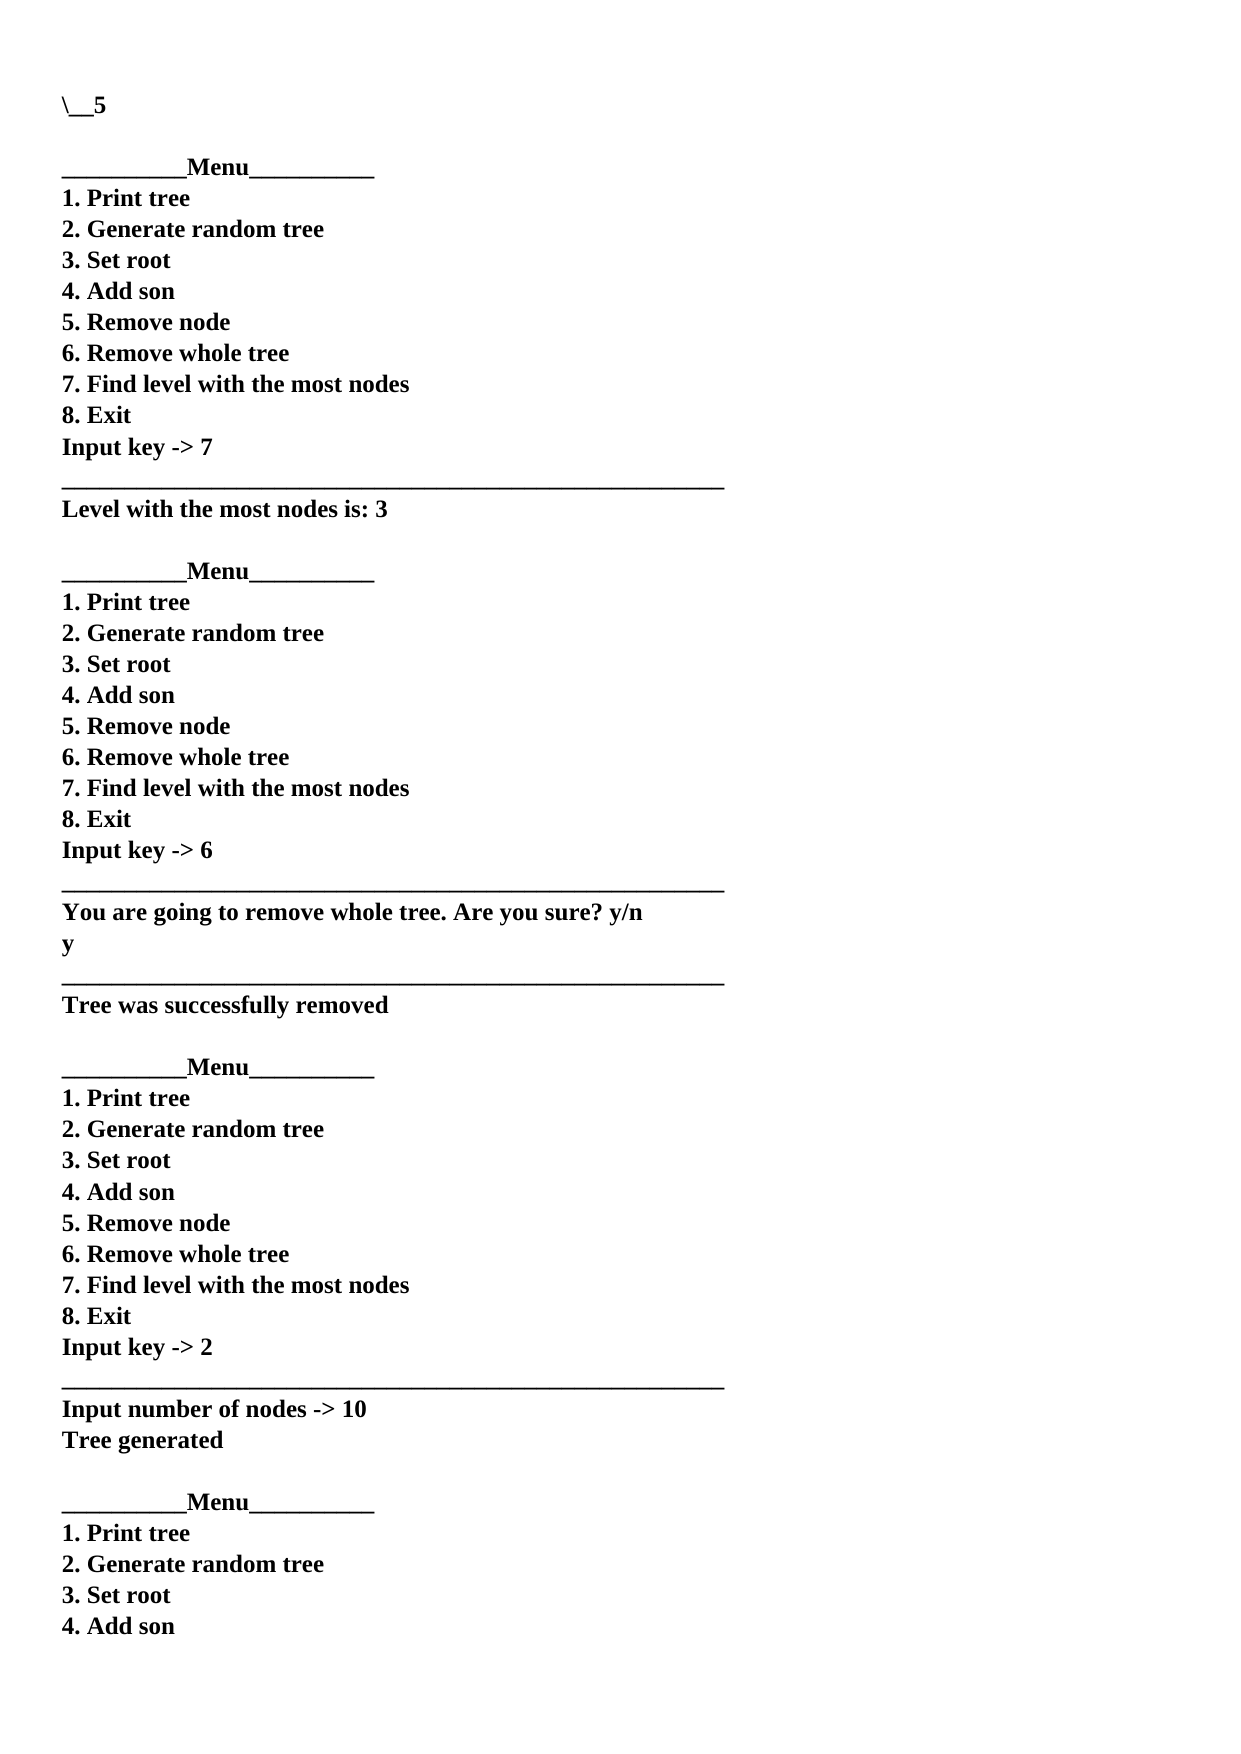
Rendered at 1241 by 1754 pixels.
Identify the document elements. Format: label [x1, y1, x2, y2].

text [62, 90, 1172, 1640]
